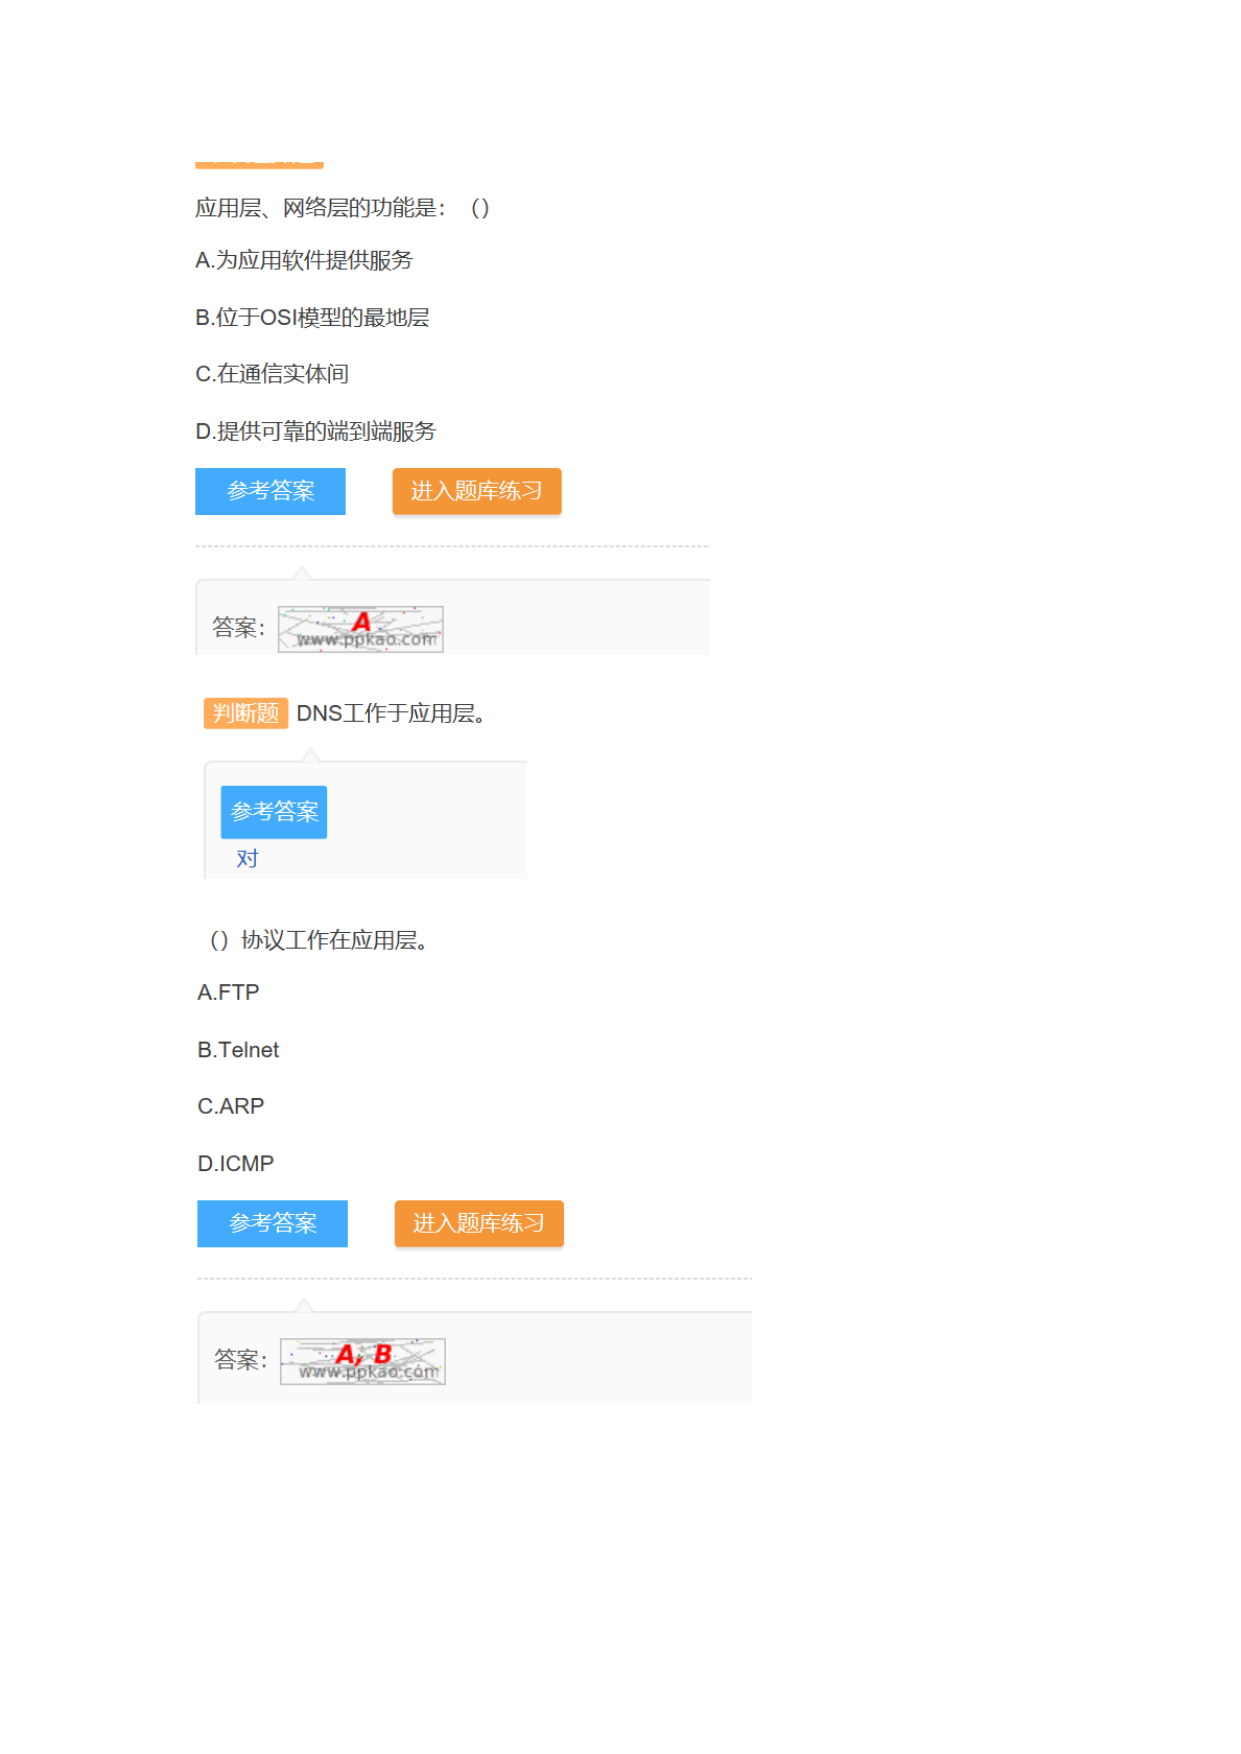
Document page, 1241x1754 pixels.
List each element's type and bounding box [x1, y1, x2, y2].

picture [187, 909, 753, 1404]
picture [187, 682, 528, 879]
picture [187, 162, 711, 655]
